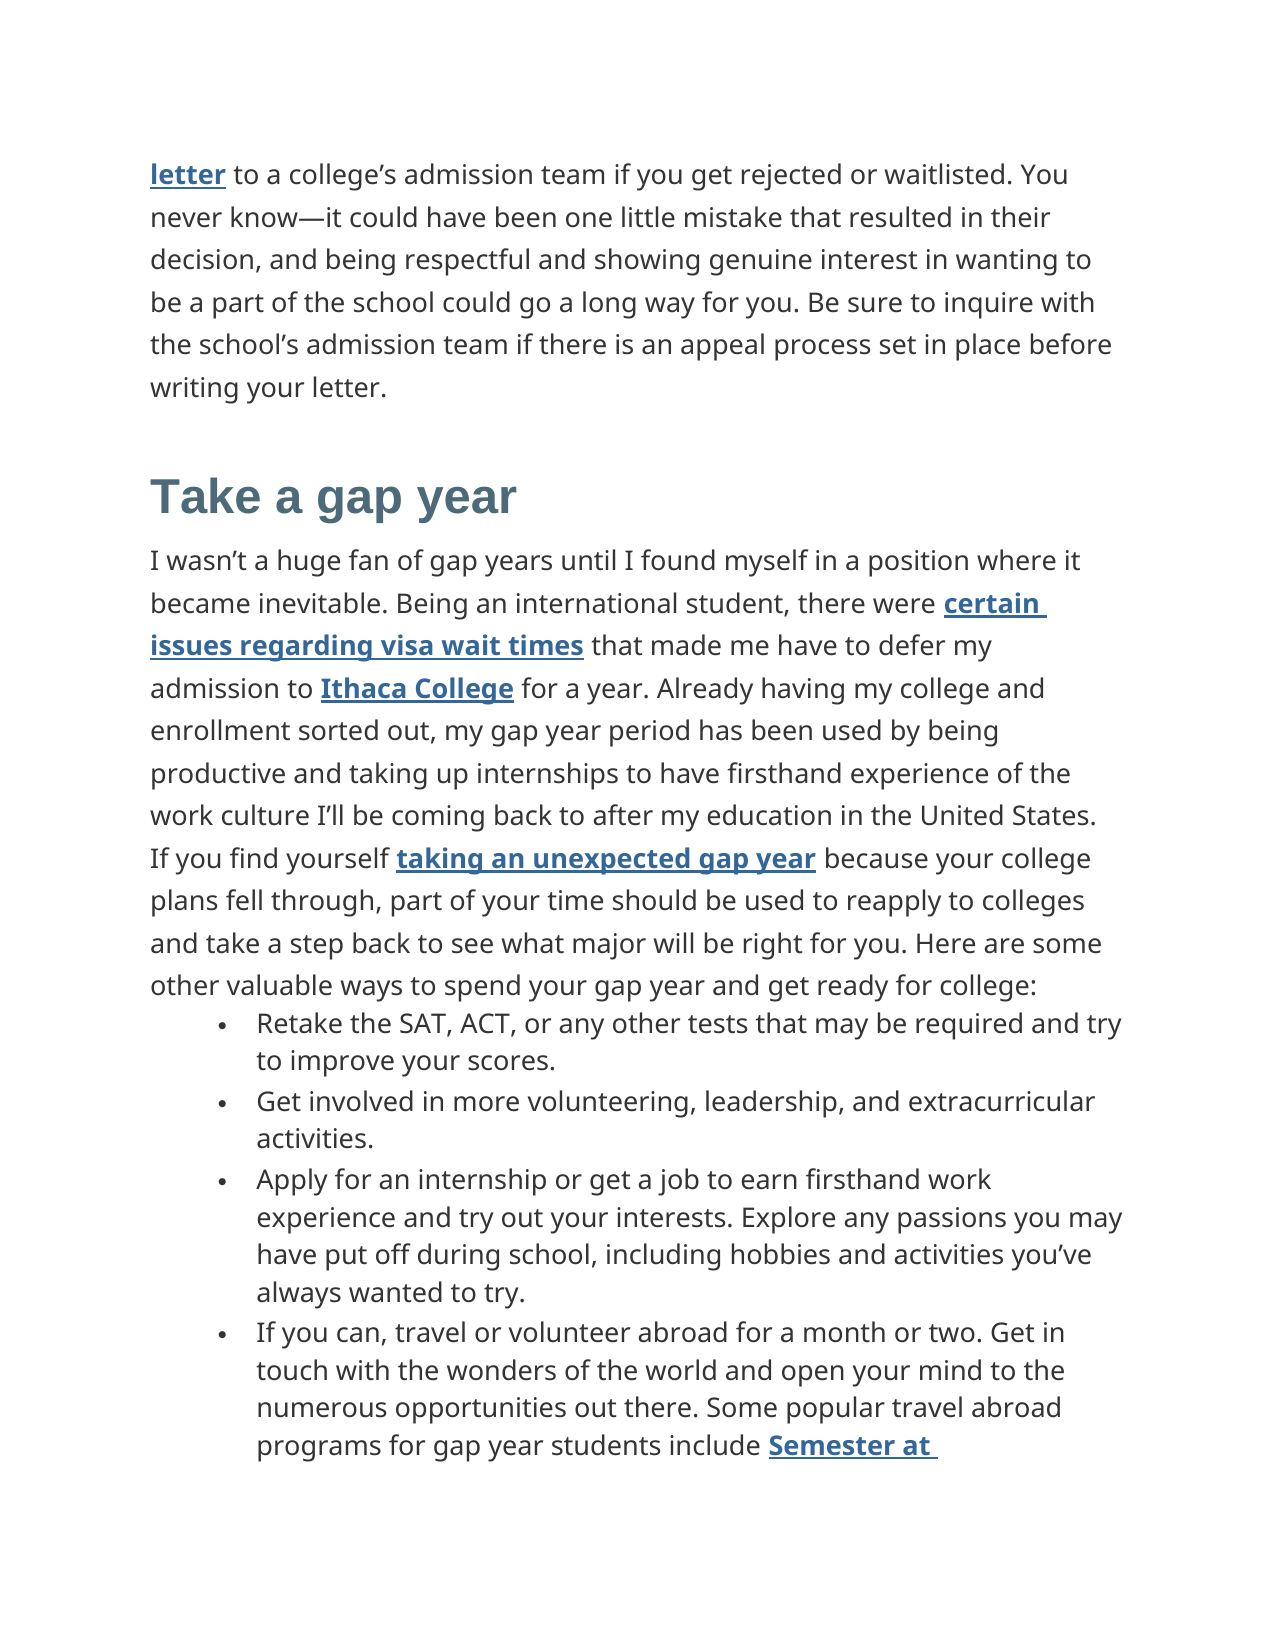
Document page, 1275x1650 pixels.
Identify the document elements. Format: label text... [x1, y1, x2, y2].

text If you find yourself taking an unexpected gap year because your college plans fell through, part of your time should be used to reapply to colleges and take a step back to see what major will be right for you. Here are some other valuable ways to spend your gap year and get ready for college: [150, 834, 1125, 1004]
list Get involved in more volunteering, leadership, and extracurricular activities. [219, 1082, 1125, 1157]
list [219, 1313, 1125, 1463]
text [150, 150, 1125, 405]
text I wasn’t a huge fan of gap years until I found myself in a position where it became inevitable. Being an international student, there were certain issues regarding visa wait times that made me have to defer my admission to Ithaca College for a year. Already having my college and enrollment sorted out, my gap year period has been used by being productive and taking up internships to have firsthand experience of the work culture I’ll be coming back to after my education in the United States. [150, 536, 1125, 834]
list Retake the SAT, ACT, or any other tests that may be required and try to improve your scores. [219, 1004, 1125, 1079]
list Apply for an internship or get a job to earn firsthand work experience and try out your interests. Explore any passions you may have put off during school, including hobbies and activities you’ve always wanted to try. [219, 1160, 1125, 1310]
text Take a gap year [150, 467, 1125, 524]
